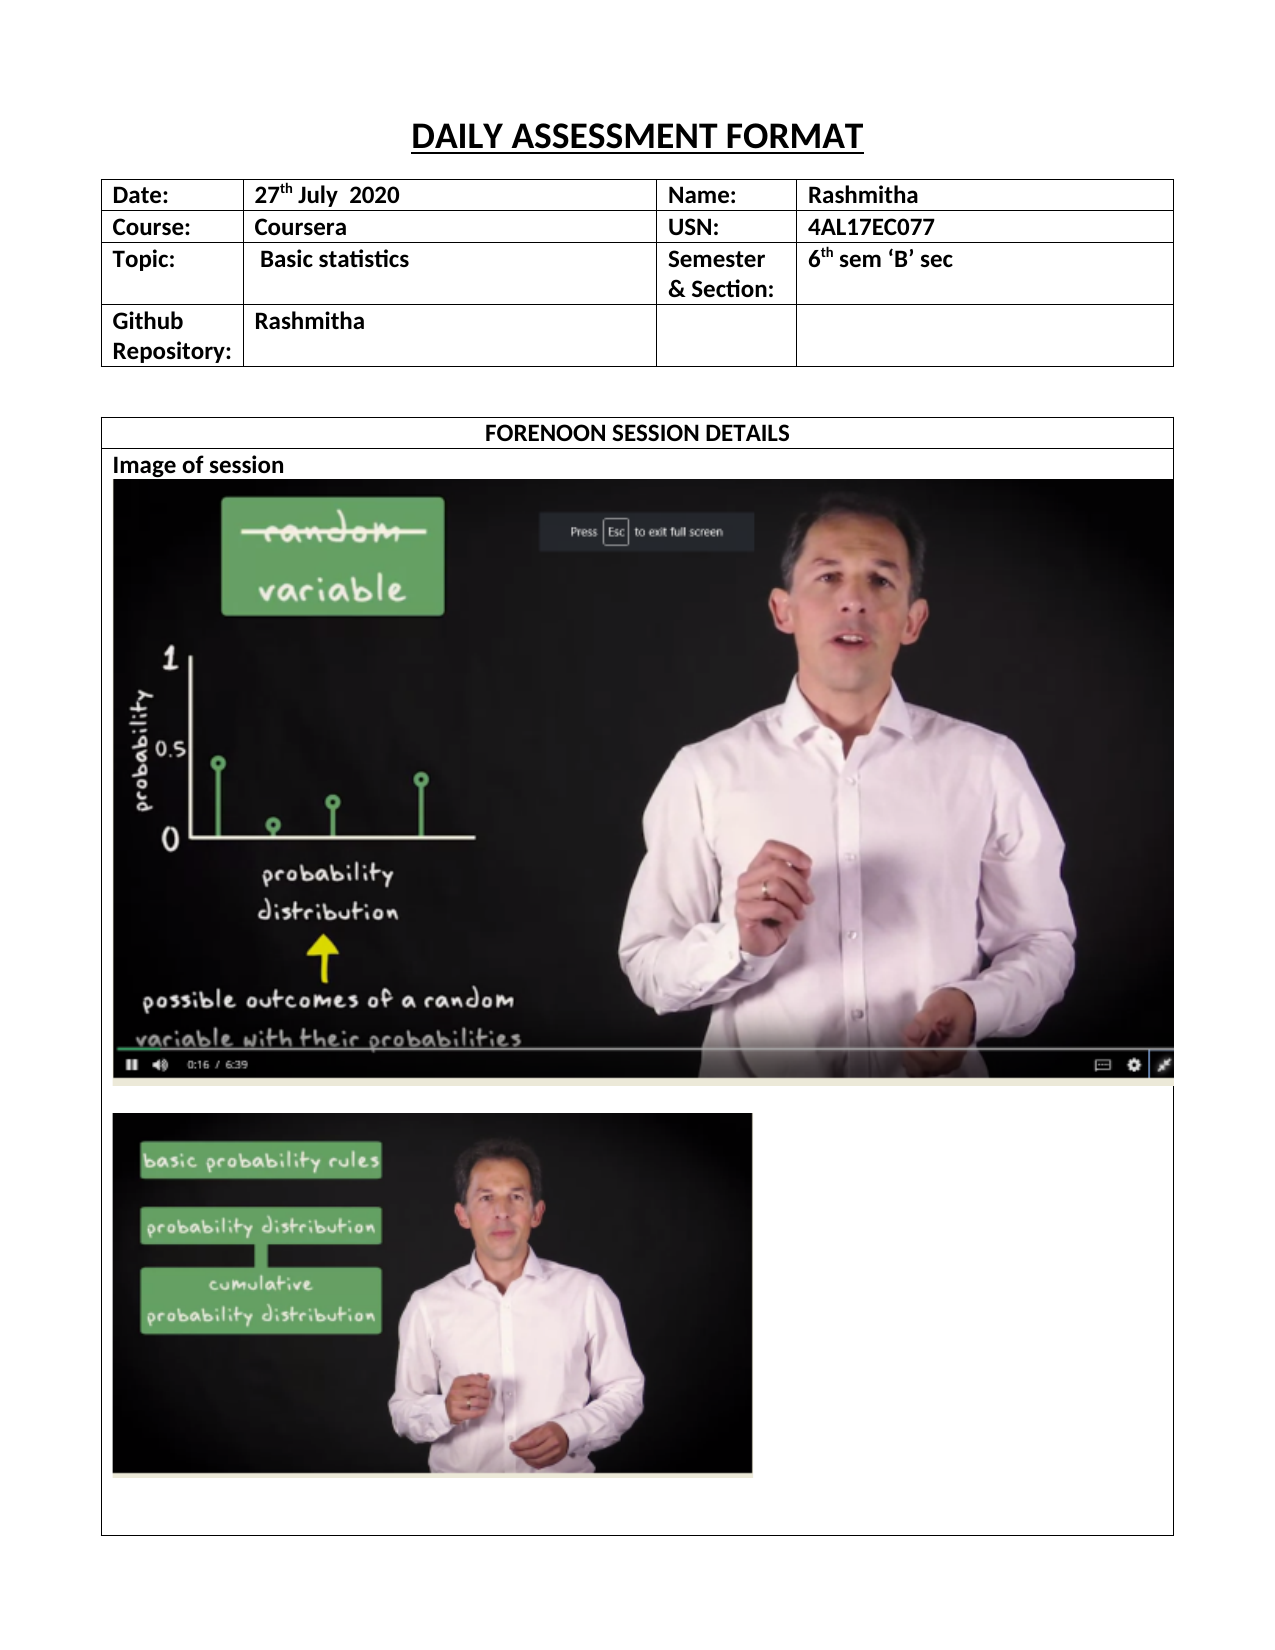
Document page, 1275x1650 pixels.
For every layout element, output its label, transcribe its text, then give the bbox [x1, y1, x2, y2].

table_cell Semester & Section: [657, 243, 796, 304]
table_header 27th July 2020 [244, 180, 656, 210]
table_cell Topic: [102, 243, 243, 304]
table_cell USN: [657, 211, 796, 242]
picture [112, 1113, 754, 1478]
text DAILY ASSESSMENT FORMAT [112, 112, 1162, 158]
table_header Rashmitha [797, 180, 1173, 210]
table_cell Image of session [102, 449, 1173, 1535]
table_cell [657, 305, 796, 366]
table_header Name: [657, 180, 796, 210]
table_header FORENOON SESSION DETAILS [102, 418, 1173, 448]
table_cell [797, 305, 1173, 366]
table_cell 4AL17EC077 [797, 211, 1173, 242]
table_cell 6th sem ‘B’ sec [797, 243, 1173, 304]
table_cell Coursera [244, 211, 656, 242]
table_cell Basic statistics [244, 243, 656, 304]
picture [112, 479, 1174, 1086]
table_cell Rashmitha [244, 305, 656, 366]
table_header Date: [102, 180, 243, 210]
table_cell Github Repository: [102, 305, 243, 366]
table_cell Course: [102, 211, 243, 242]
